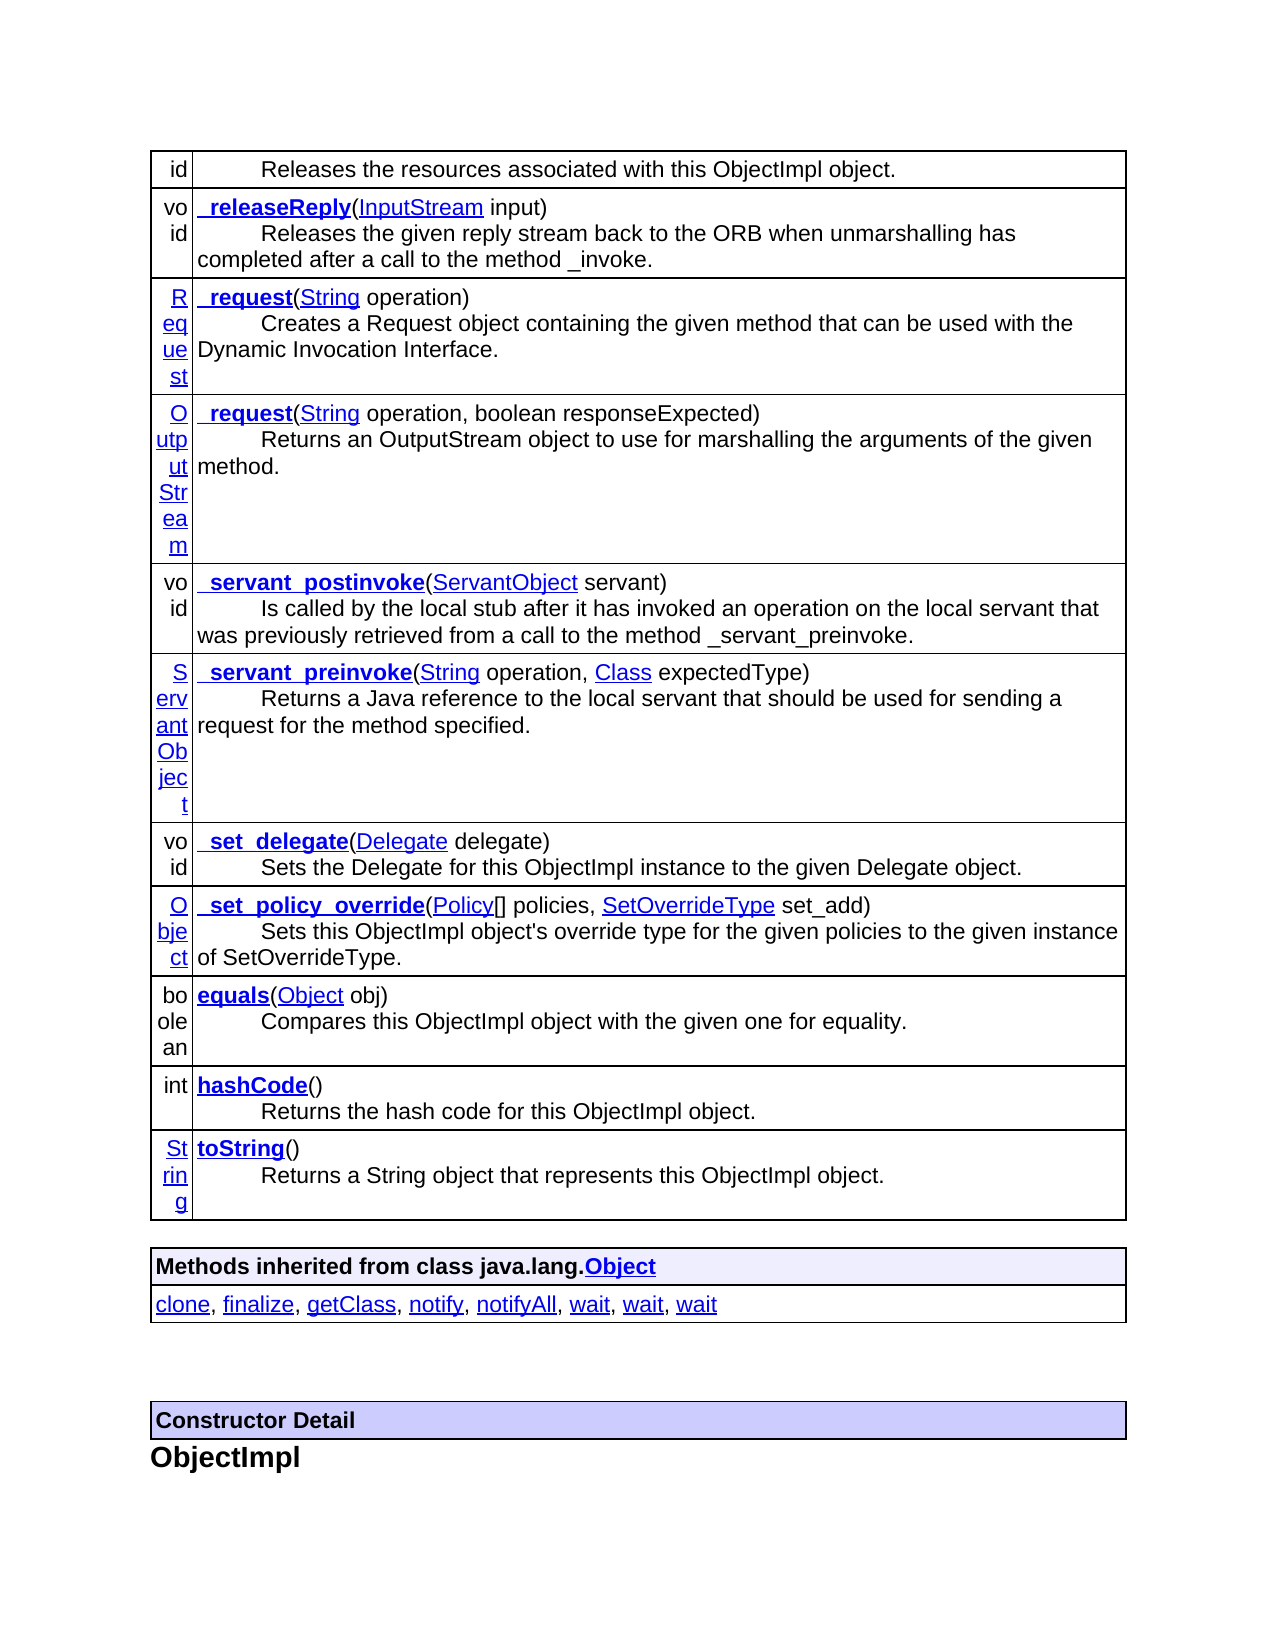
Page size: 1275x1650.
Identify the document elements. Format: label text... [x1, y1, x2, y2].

subtitle ObjectImpl [150, 1440, 1125, 1473]
table_cell equals(Object obj) Compares this ObjectImpl object with the given one for equality. [193, 977, 1125, 1065]
table_cell void [152, 189, 192, 277]
table_cell ServantObject [152, 654, 192, 822]
table_cell toString() Returns a String object that represents this ObjectImpl object. [193, 1131, 1125, 1219]
table_cell clone, finalize, getClass, notify, notifyAll, wait, wait, wait [152, 1286, 1125, 1322]
table_cell void [152, 823, 192, 885]
table_header Constructor Detail [152, 1402, 1125, 1438]
table_cell void [152, 152, 192, 187]
table_cell String [152, 1131, 192, 1219]
table_cell hashCode() Returns the hash code for this ObjectImpl object. [193, 1067, 1125, 1129]
table_cell _request(String operation) Creates a Request object containing the given method that can be used with the Dynamic Invocation Interface. [193, 279, 1125, 394]
table_cell _set_delegate(Delegate delegate) Sets the Delegate for this ObjectImpl instance to the given Delegate object. [193, 823, 1125, 885]
table_cell void [152, 564, 192, 653]
table_cell Object [152, 887, 192, 975]
table_cell Request [152, 279, 192, 394]
table_cell _releaseReply(InputStream input) Releases the given reply stream back to the ORB when unmarshalling has completed after a call to the method _invoke. [193, 189, 1125, 277]
table_cell OutputStream [152, 395, 192, 563]
table_cell int [152, 1067, 192, 1129]
table_cell boolean [152, 977, 192, 1065]
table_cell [193, 152, 1125, 187]
table_cell _servant_postinvoke(ServantObject servant) Is called by the local stub after it has invoked an operation on the local servant that was previously retrieved from a call to the method _servant_preinvoke. [193, 564, 1125, 653]
table_cell _servant_preinvoke(String operation, Class expectedType) Returns a Java reference to the local servant that should be used for sending a request for the method specified. [193, 654, 1125, 822]
table_header Methods inherited from class java.lang.Object [152, 1249, 1125, 1284]
table_cell _request(String operation, boolean responseExpected) Returns an OutputStream object to use for marshalling the arguments of the given method. [193, 395, 1125, 563]
table_cell _set_policy_override(Policy[] policies, SetOverrideType set_add) Sets this ObjectImpl object's override type for the given policies to the given instance of SetOverrideType. [193, 887, 1125, 975]
